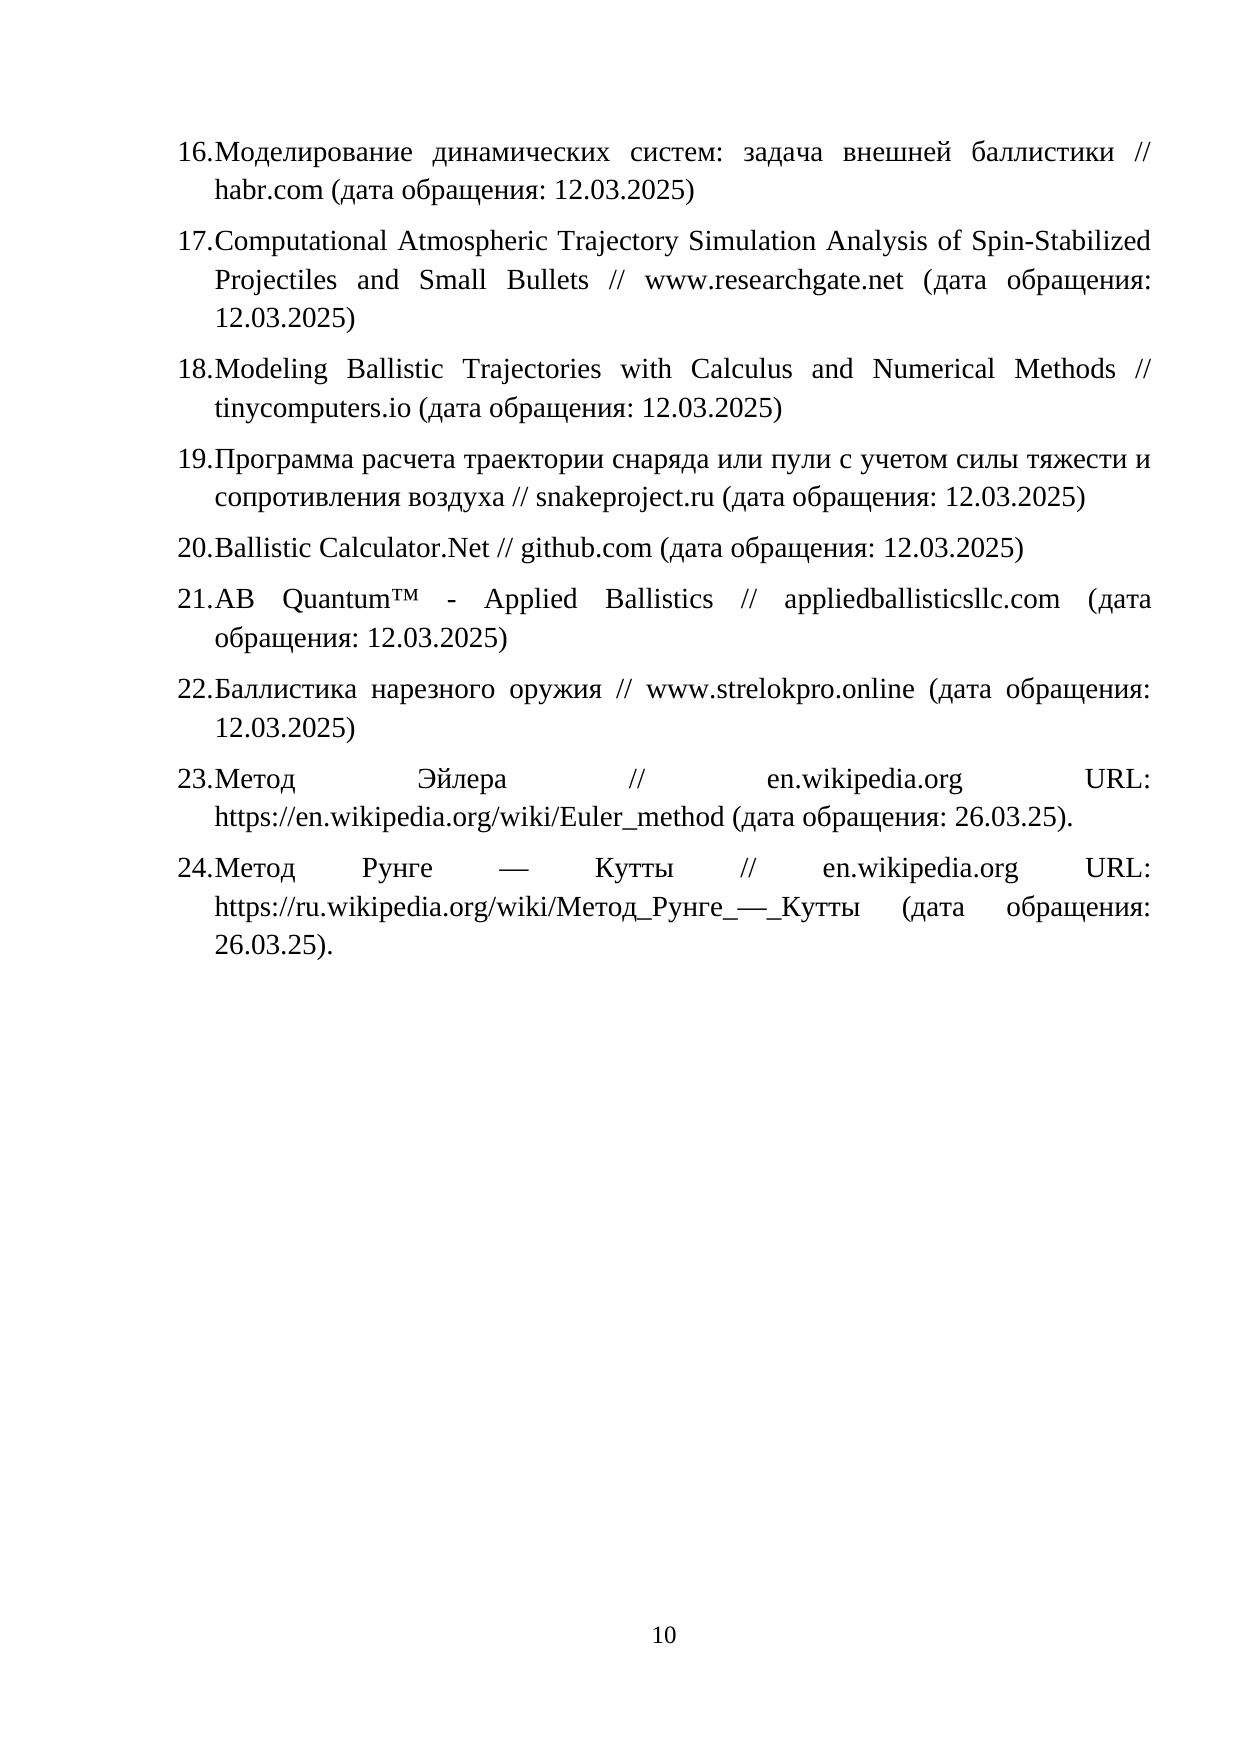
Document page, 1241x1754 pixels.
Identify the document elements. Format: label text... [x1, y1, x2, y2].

list Моделирование динамических систем: задача внешней баллистики // habr.com (дата обращения: 12.03.2025) [177, 134, 1152, 206]
list Ballistic Calculator.Net // github.com (дата обращения: 12.03.2025) [177, 531, 1152, 564]
list Программа расчета траектории снаряда или пули с учетом силы тяжести и сопротивления воздуха // snakeproject.ru (дата обращения: 12.03.2025) [177, 441, 1152, 513]
list AB Quantum™ - Applied Ballistics // appliedballisticsllc.com (дата обращения: 12.03.2025) [177, 582, 1152, 654]
list Метод Рунге — Кутты // en.wikipedia.org URL: https://ru.wikipedia.org/wiki/Метод_Рунге_—_Кутты (дата обращения: 26.03.25). [177, 850, 1152, 961]
list Баллистика нарезного оружия // www.strelokpro.online (дата обращения: 12.03.2025) [177, 671, 1152, 743]
list Computational Atmospheric Trajectory Simulation Analysis of Spin-Stabilized Projectiles and Small Bullets // www.researchgate.net (дата обращения: 12.03.2025) [177, 223, 1152, 334]
list Метод Эйлера // en.wikipedia.org URL: https://en.wikipedia.org/wiki/Euler_method (дата обращения: 26.03.25). [177, 761, 1152, 833]
list Modeling Ballistic Trajectories with Calculus and Numerical Methods // tinycomputers.io (дата обращения: 12.03.2025) [177, 351, 1152, 423]
